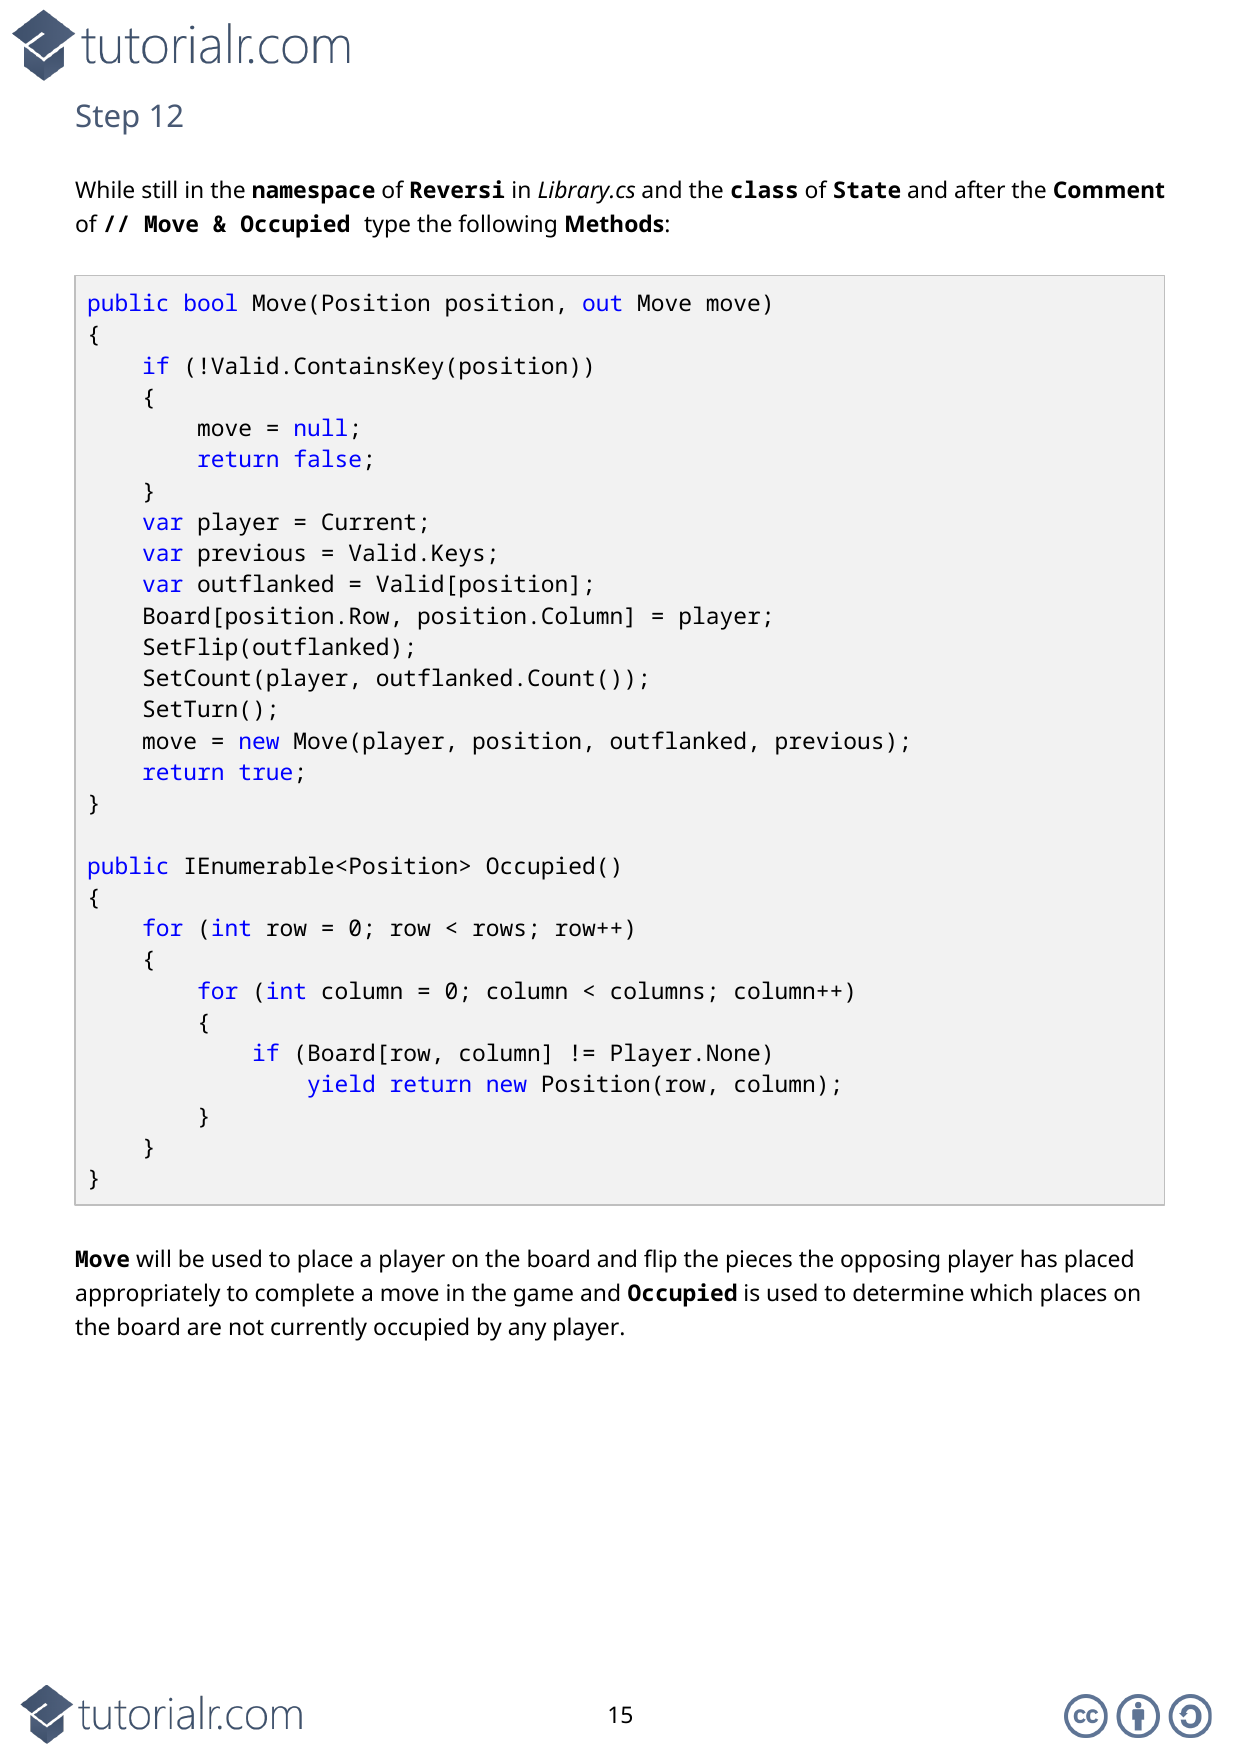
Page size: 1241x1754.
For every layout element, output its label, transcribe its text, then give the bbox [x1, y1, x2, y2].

picture [8, 9, 363, 81]
text While still in the namespace of Reversi in Library.cs and the class of State and after the Comment of // Move & Occupied type the following Methods: [75, 174, 1165, 239]
picture [1064, 1694, 1212, 1738]
text Move will be used to place a player on the board and flip the pieces the opposing player has placed appropriately to complete a move in the game and Occupied is used to determine which places on the board are not currently occupied by any player. [75, 1243, 1165, 1342]
picture [17, 1685, 313, 1744]
subtitle Step 12 [75, 94, 1165, 137]
